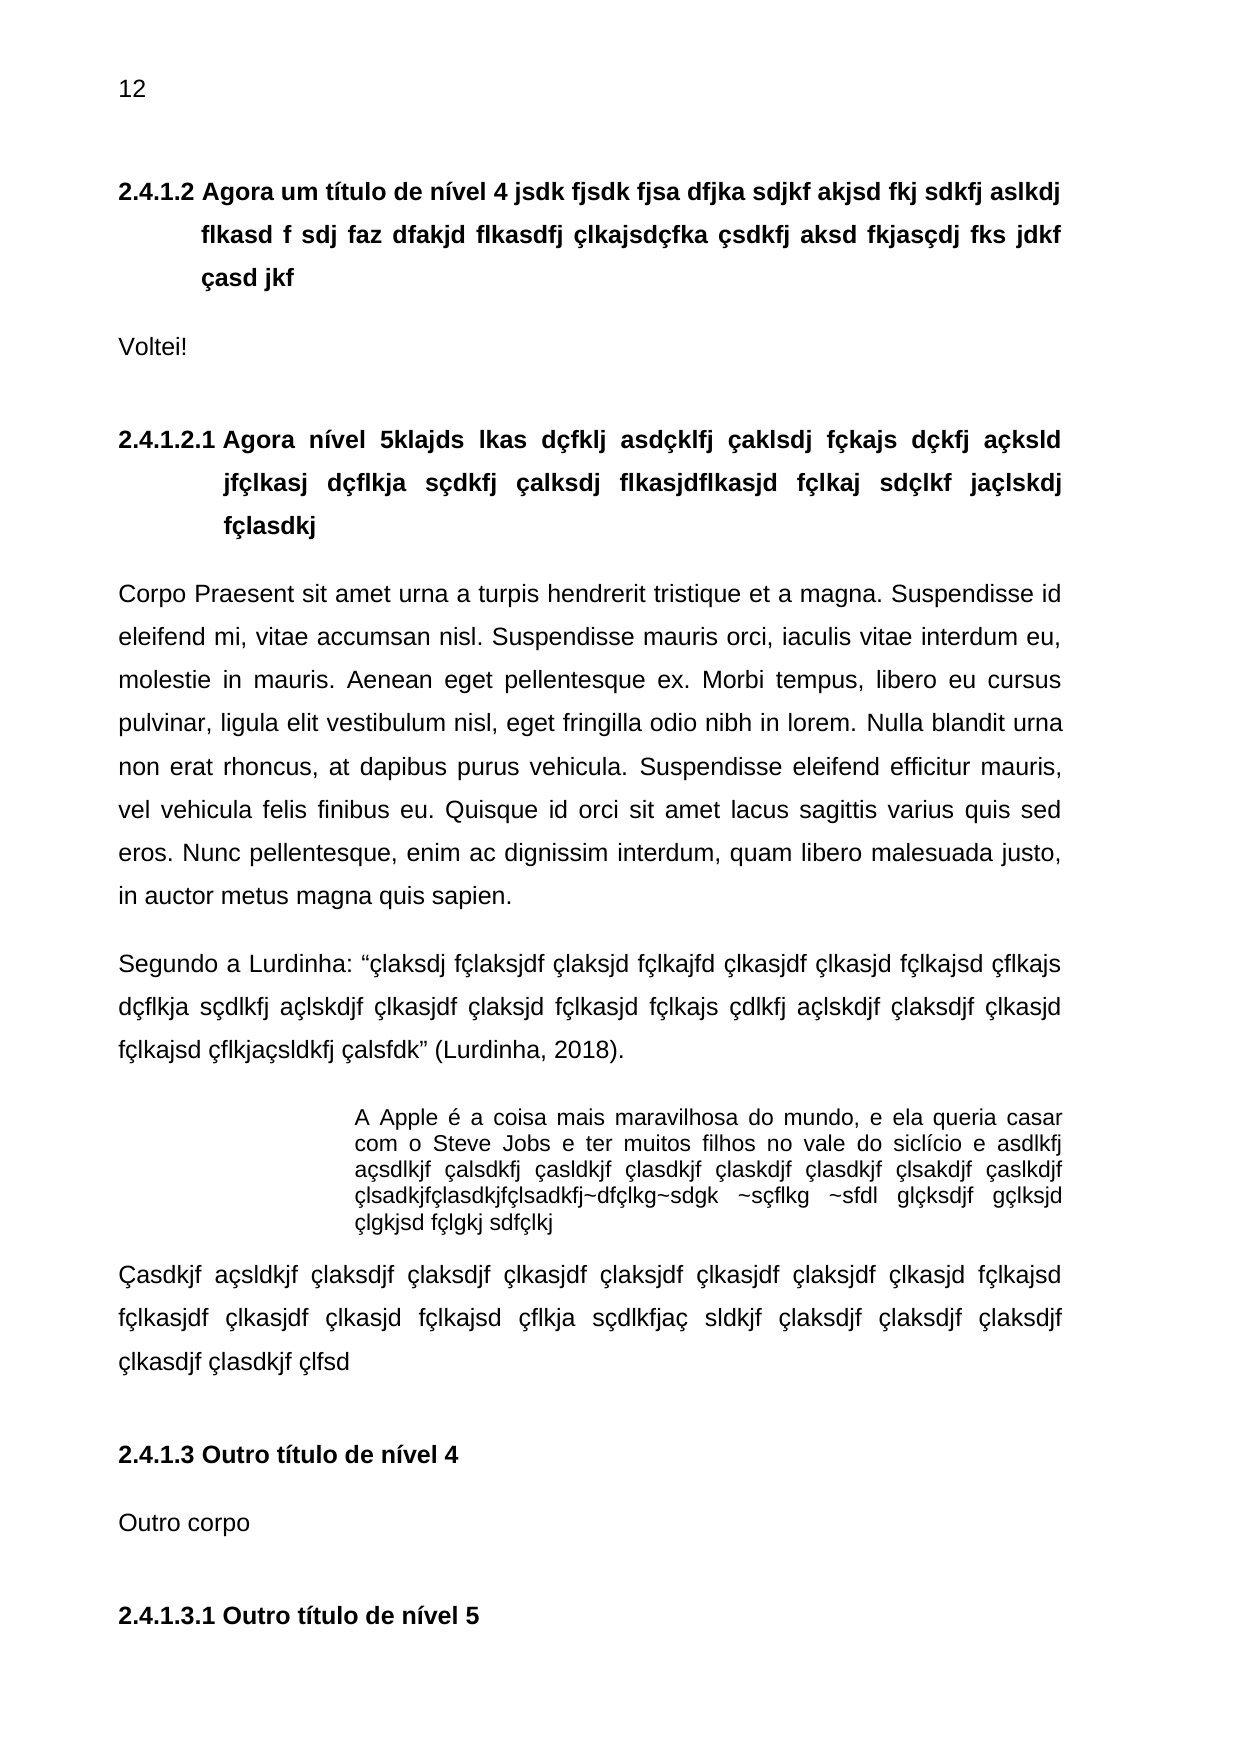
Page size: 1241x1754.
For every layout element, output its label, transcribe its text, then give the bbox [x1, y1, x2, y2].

text Corpo Praesent sit amet urna a turpis hendrerit tristique et a magna. Suspendisse id eleifend mi, vitae accumsan nisl. Suspendisse mauris orci, iaculis vitae interdum eu, molestie in mauris. Aenean eget pellentesque ex. Morbi tempus, libero eu cursus pulvinar, ligula elit vestibulum nisl, eget fringilla odio nibh in lorem. Nulla blandit urna non erat rhoncus, at dapibus purus vehicula. Suspendisse eleifend efficitur mauris, vel vehicula felis finibus eu. Quisque id orci sit amet lacus sagittis varius quis sed eros. Nunc pellentesque, enim ac dignissim interdum, quam libero malesuada justo, in auctor metus magna quis sapien. [118, 579, 1063, 910]
text A Apple é a coisa mais maravilhosa do mundo, e ela queria casar com o Steve Jobs e ter muitos filhos no vale do siclício e asdlkfj açsdlkjf çalsdkfj çasldkjf çlasdkjf çlaskdjf çlasdkjf çlsakdjf çaslkdjf çlsadkjfçlasdkjfçlsadkfj~dfçlkg~sdgk ~sçflkg ~sfdl glçksdjf gçlksjd çlgkjsd fçlgkj sdfçlkj [354, 1103, 1063, 1235]
text Voltei! [118, 332, 1063, 360]
text Agora um título de nível 4 jsdk fjsdk fjsa dfjka sdjkf akjsd fkj sdkfj aslkdj flkasd f sdj faz dfakjd flkasdfj çlkajsdçfka çsdkfj aksd fkjasçdj fks jdkf çasd jkf [118, 177, 1063, 292]
text Outro título de nível 4 [118, 1439, 1063, 1468]
text Segundo a Lurdinha: “çlaksdj fçlaksjdf çlaksjd fçlkajfd çlkasjdf çlkasjd fçlkajsd çflkajs dçflkja sçdlkfj açlskdjf çlkasjdf çlaksjd fçlkasjd fçlkajs çdlkfj açlskdjf çlaksdjf çlkasjd fçlkajsd çflkjaçsldkfj çalsfdk” (Lurdinha, 2018). [118, 949, 1063, 1064]
text Outro corpo [118, 1508, 1063, 1536]
text Outro título de nível 5 [118, 1601, 1063, 1629]
text Agora nível 5klajds lkas dçfklj asdçklfj çaklsdj fçkajs dçkfj açksld jfçlkasj dçflkja sçdkfj çalksdj flkasjdflkasjd fçlkaj sdçlkf jaçlskdj fçlasdkj [118, 425, 1063, 540]
text Çasdkjf açsldkjf çlaksdjf çlaksdjf çlkasjdf çlaksjdf çlkasjdf çlaksjdf çlkasjd fçlkajsd fçlkasjdf çlkasjdf çlkasjd fçlkajsd çflkja sçdlkfjaç sldkjf çlaksdjf çlaksdjf çlaksdjf çlkasdjf çlasdkjf çlfsd [118, 1260, 1063, 1375]
